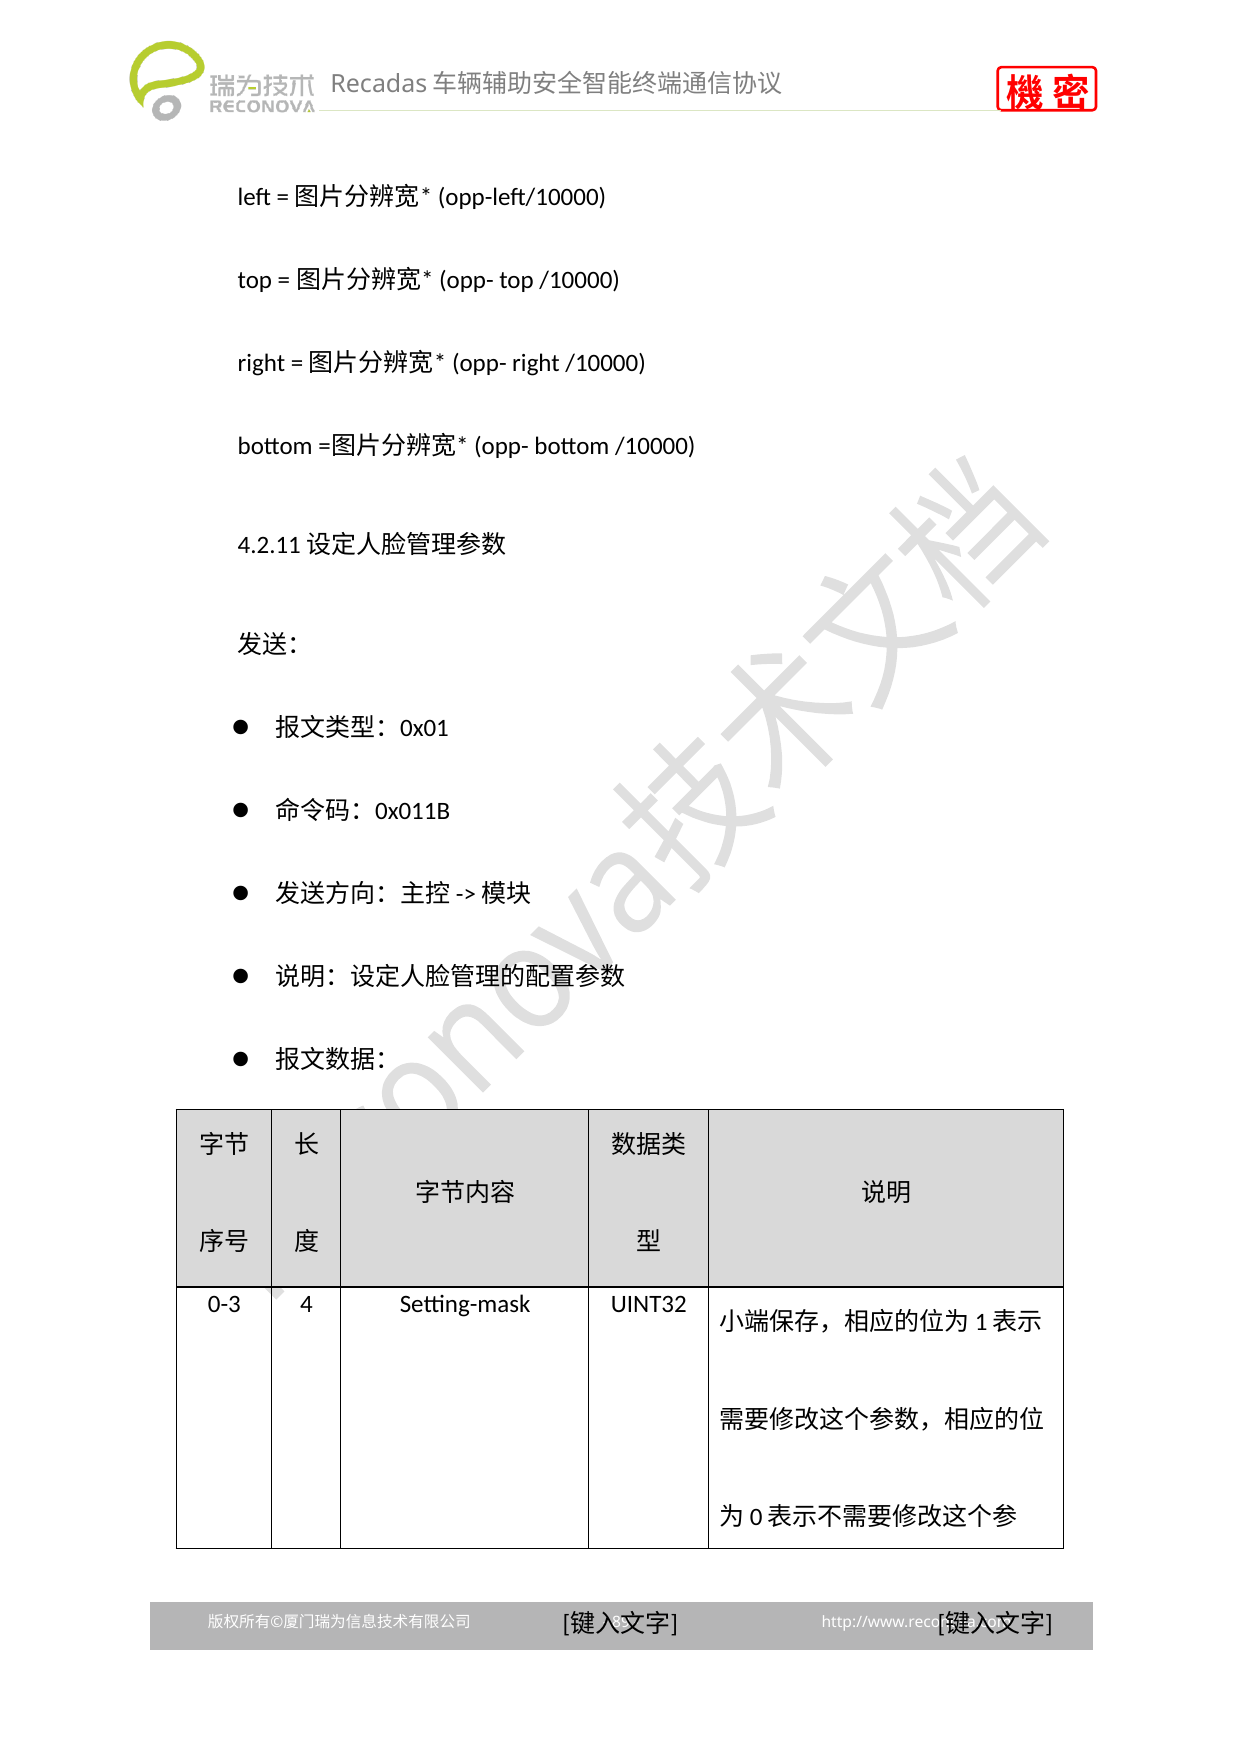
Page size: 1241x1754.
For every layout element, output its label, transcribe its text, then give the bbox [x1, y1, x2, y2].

picture [114, 34, 330, 127]
text bottom =图片分辨宽* (opp- bottom /10000) [187, 411, 1053, 476]
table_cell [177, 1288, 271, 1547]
text 发送： [187, 610, 1053, 675]
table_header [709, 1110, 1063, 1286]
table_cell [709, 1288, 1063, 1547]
list 命令码：0x011B [231, 776, 1053, 841]
text top = 图片分辨宽* (opp- top /10000) [187, 245, 1053, 310]
text right = 图片分辨宽* (opp- right /10000) [187, 328, 1053, 393]
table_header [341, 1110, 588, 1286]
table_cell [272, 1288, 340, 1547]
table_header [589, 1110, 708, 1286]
list 报文数据： [231, 1026, 1053, 1091]
list 发送方向：主控 -> 模块 [231, 859, 1053, 924]
list 报文类型：0x01 [231, 693, 1053, 758]
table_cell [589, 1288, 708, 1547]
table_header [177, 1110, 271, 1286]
text left = 图片分辨宽* (opp-left/10000) [187, 162, 1053, 227]
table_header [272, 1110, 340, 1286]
text 设定人脸管理参数 [237, 511, 1053, 576]
list 说明：设定人脸管理的配置参数 [231, 942, 1053, 1007]
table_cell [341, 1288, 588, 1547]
